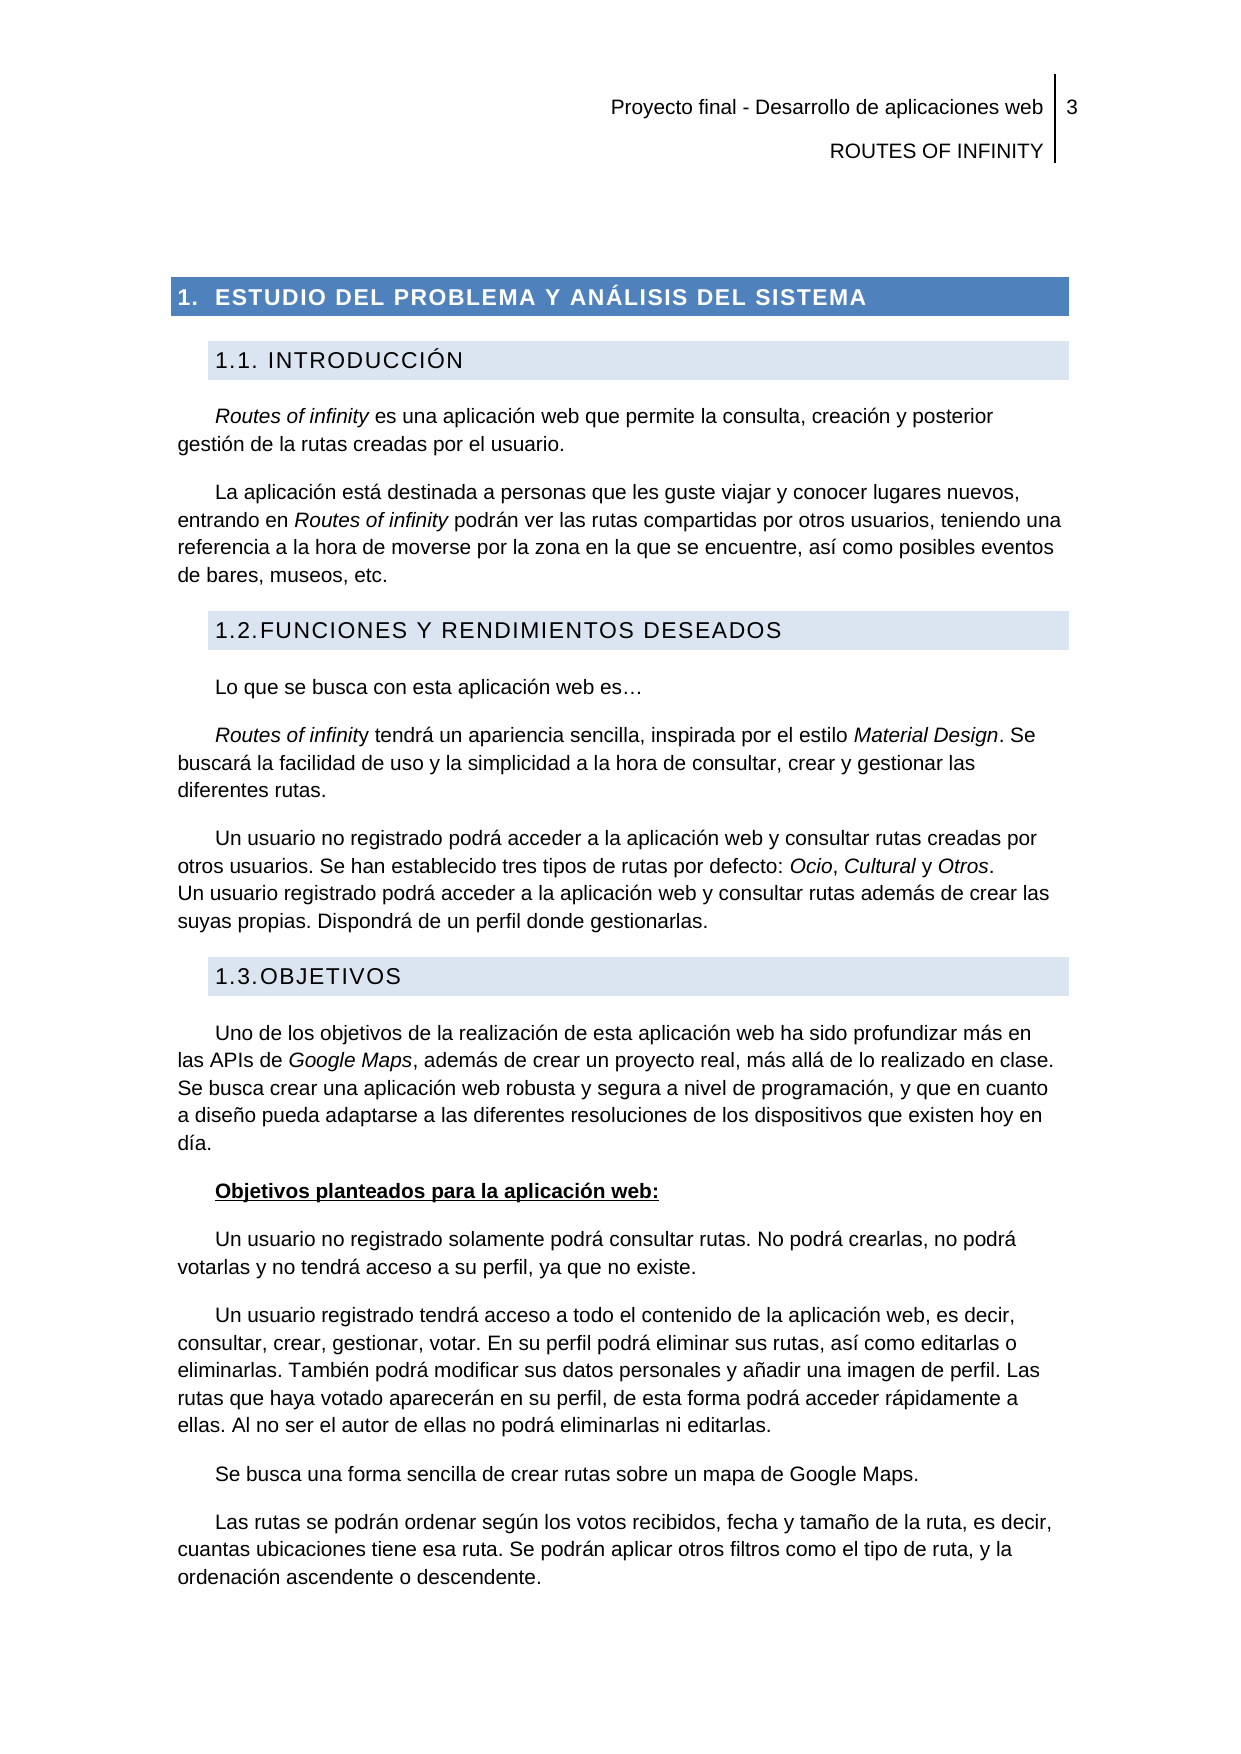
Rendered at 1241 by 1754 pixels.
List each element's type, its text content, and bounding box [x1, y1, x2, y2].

text Un usuario no registrado podrá acceder a la aplicación web y consultar rutas creadas por otros usuarios. Se han establecido tres tipos de rutas por defecto: Ocio, Cultural y Otros. Un usuario registrado podrá acceder a la aplicación web y consultar rutas además de crear las suyas propias. Dispondrá de un perfil donde gestionarlas. [177, 826, 1063, 933]
text Un usuario registrado tendrá acceso a todo el contenido de la aplicación web, es decir, consultar, crear, gestionar, votar. En su perfil podrá eliminar sus rutas, así como editarlas o eliminarlas. También podrá modificar sus datos personales y añadir una imagen de perfil. Las rutas que haya votado aparecerán en su perfil, de esta forma podrá acceder rápidamente a ellas. Al no ser el autor de ellas no podrá eliminarlas ni editarlas. [177, 1303, 1063, 1437]
text La aplicación está destinada a personas que les guste viajar y conocer lugares nuevos, entrando en Routes of infinity podrán ver las rutas compartidas por otros usuarios, teniendo una referencia a la hora de moverse por la zona en la que se encuentre, así como posibles eventos de bares, museos, etc. [177, 480, 1063, 587]
text Uno de los objetivos de la realización de esta aplicación web ha sido profundizar más en las APIs de Google Maps, además de crear un proyecto real, más allá de lo realizado en clase. Se busca crear una aplicación web robusta y segura a nivel de programación, y que en cuanto a diseño pueda adaptarse a las diferentes resoluciones de los dispositivos que existen hoy en día. [177, 1021, 1063, 1154]
text Objetivos planteados para la aplicación web: [177, 1179, 1063, 1203]
text Lo que se busca con esta aplicación web es… [177, 674, 1063, 698]
subtitle Funciones y rendimientos deseados [215, 617, 1063, 644]
text Routes of infinity tendrá un apariencia sencilla, inspirada por el estilo Material Design. Se buscará la facilidad de uso y la simplicidad a la hora de consultar, crear y gestionar las diferentes rutas. [177, 723, 1063, 802]
subtitle Estudio del problema y análisis del sistema [177, 284, 1063, 310]
subtitle Introducción [215, 347, 1063, 373]
text Un usuario no registrado solamente podrá consultar rutas. No podrá crearlas, no podrá votarlas y no tendrá acceso a su perfil, ya que no existe. [177, 1227, 1063, 1279]
text Las rutas se podrán ordenar según los votos recibidos, fecha y tamaño de la ruta, es decir, cuantas ubicaciones tiene esa ruta. Se podrán aplicar otros filtros como el tipo de ruta, y la ordenación ascendente o descendente. [177, 1510, 1063, 1589]
text Routes of infinity es una aplicación web que permite la consulta, creación y posterior gestión de la rutas creadas por el usuario. [177, 404, 1063, 456]
subtitle Objetivos [215, 963, 1063, 990]
text Se busca una forma sencilla de crear rutas sobre un mapa de Google Maps. [177, 1461, 1063, 1485]
